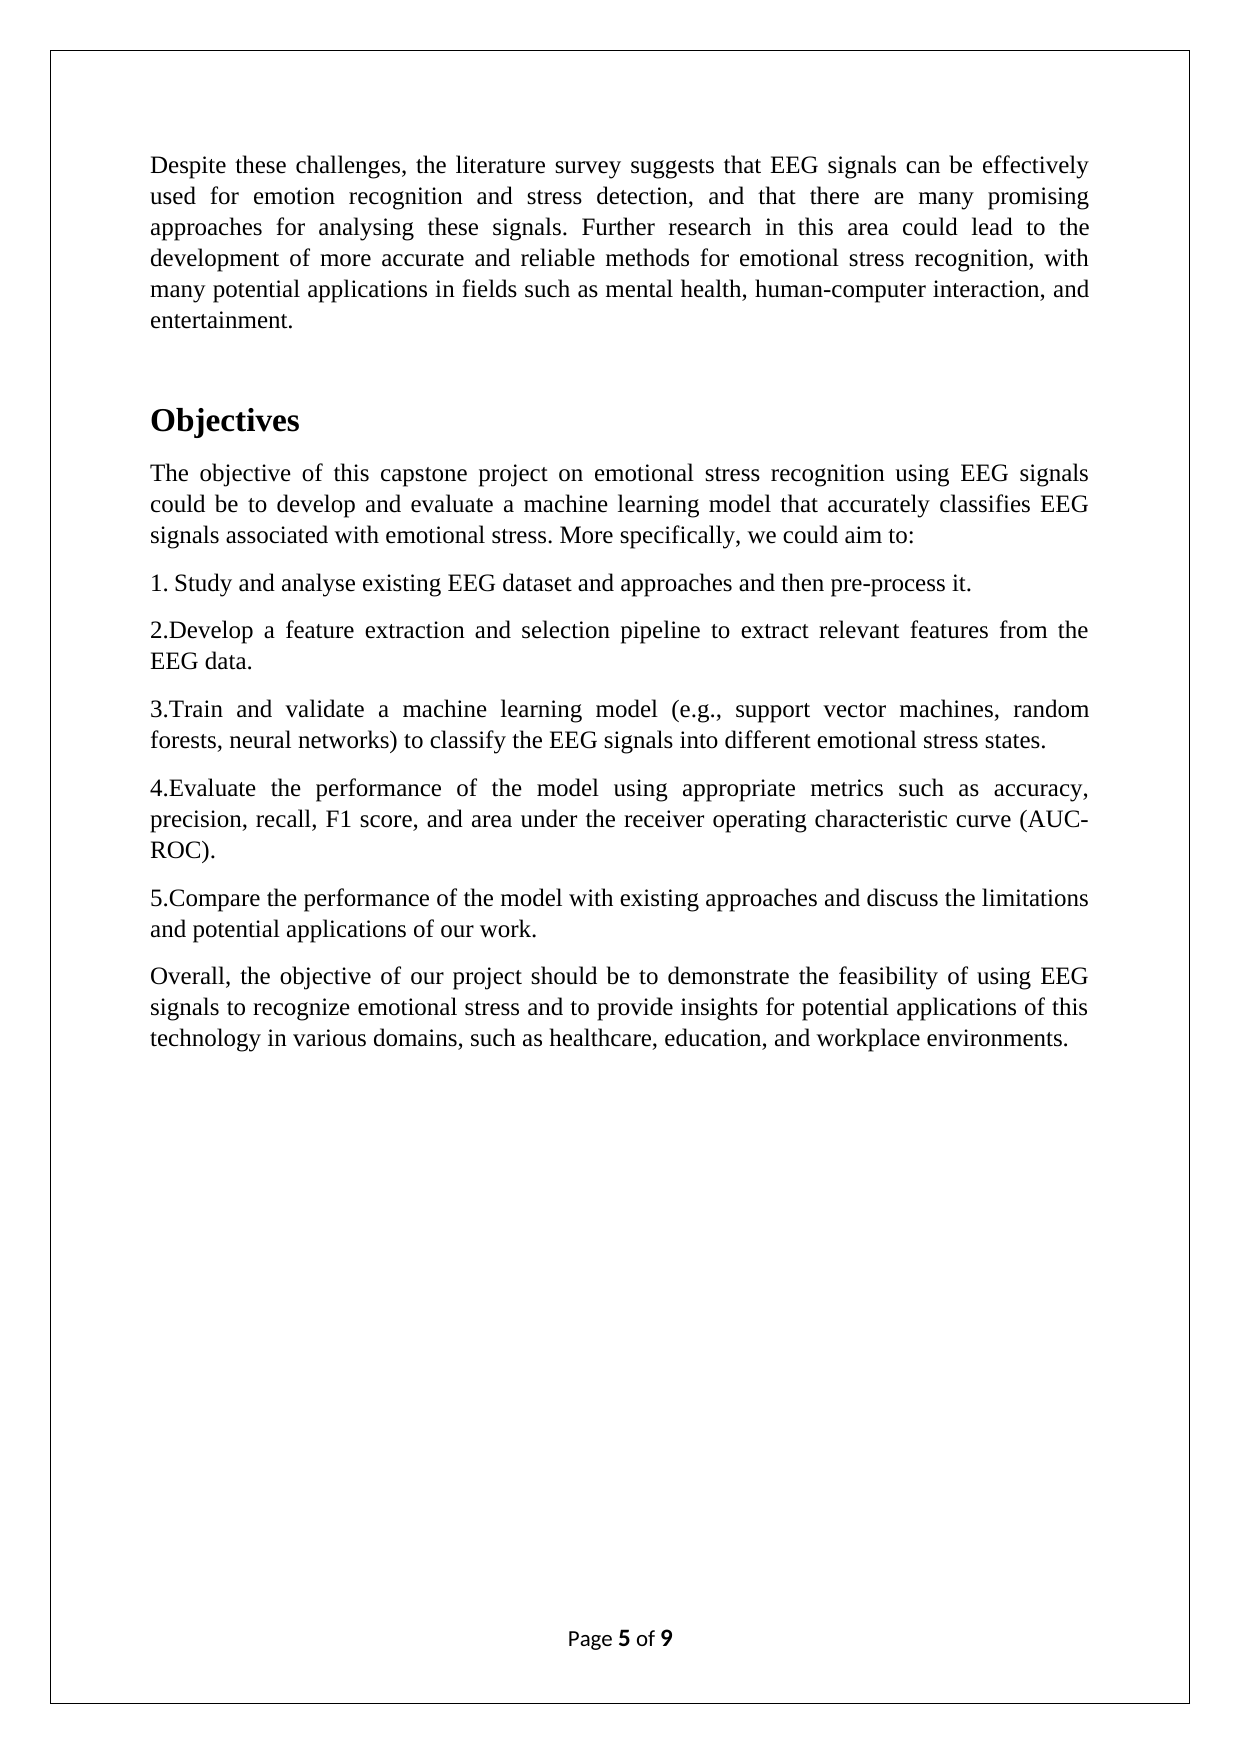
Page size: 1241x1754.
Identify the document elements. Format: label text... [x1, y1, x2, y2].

text 4.Evaluate the performance of the model using appropriate metrics such as accuracy, precision, recall, F1 score, and area under the receiver operating characteristic curve (AUC-ROC). [150, 773, 1090, 864]
text 3.Train and validate a machine learning model (e.g., support vector machines, random forests, neural networks) to classify the EEG signals into different emotional stress states. [150, 694, 1090, 754]
text 2.Develop a feature extraction and selection pipeline to extract relevant features from the EEG data. [150, 615, 1090, 675]
text The objective of this capstone project on emotional stress recognition using EEG signals could be to develop and evaluate a machine learning model that accurately classifies EEG signals associated with emotional stress. More specifically, we could aim to: [150, 458, 1090, 549]
text Objectives [150, 400, 1090, 438]
text Despite these challenges, the literature survey suggests that EEG signals can be effectively used for emotion recognition and stress detection, and that there are many promising approaches for analysing these signals. Further research in this area could lead to the development of more accurate and reliable methods for emotional stress recognition, with many potential applications in fields such as mental health, human-computer interaction, and entertainment. [150, 150, 1090, 334]
text 1. Study and analyse existing EEG dataset and approaches and then pre-process it. [150, 568, 1090, 596]
text Overall, the objective of our project should be to demonstrate the feasibility of using EEG signals to recognize emotional stress and to provide insights for potential applications of this technology in various domains, such as healthcare, education, and workplace environments. [150, 961, 1090, 1052]
text 5.Compare the performance of the model with existing approaches and discuss the limitations and potential applications of our work. [150, 883, 1090, 942]
